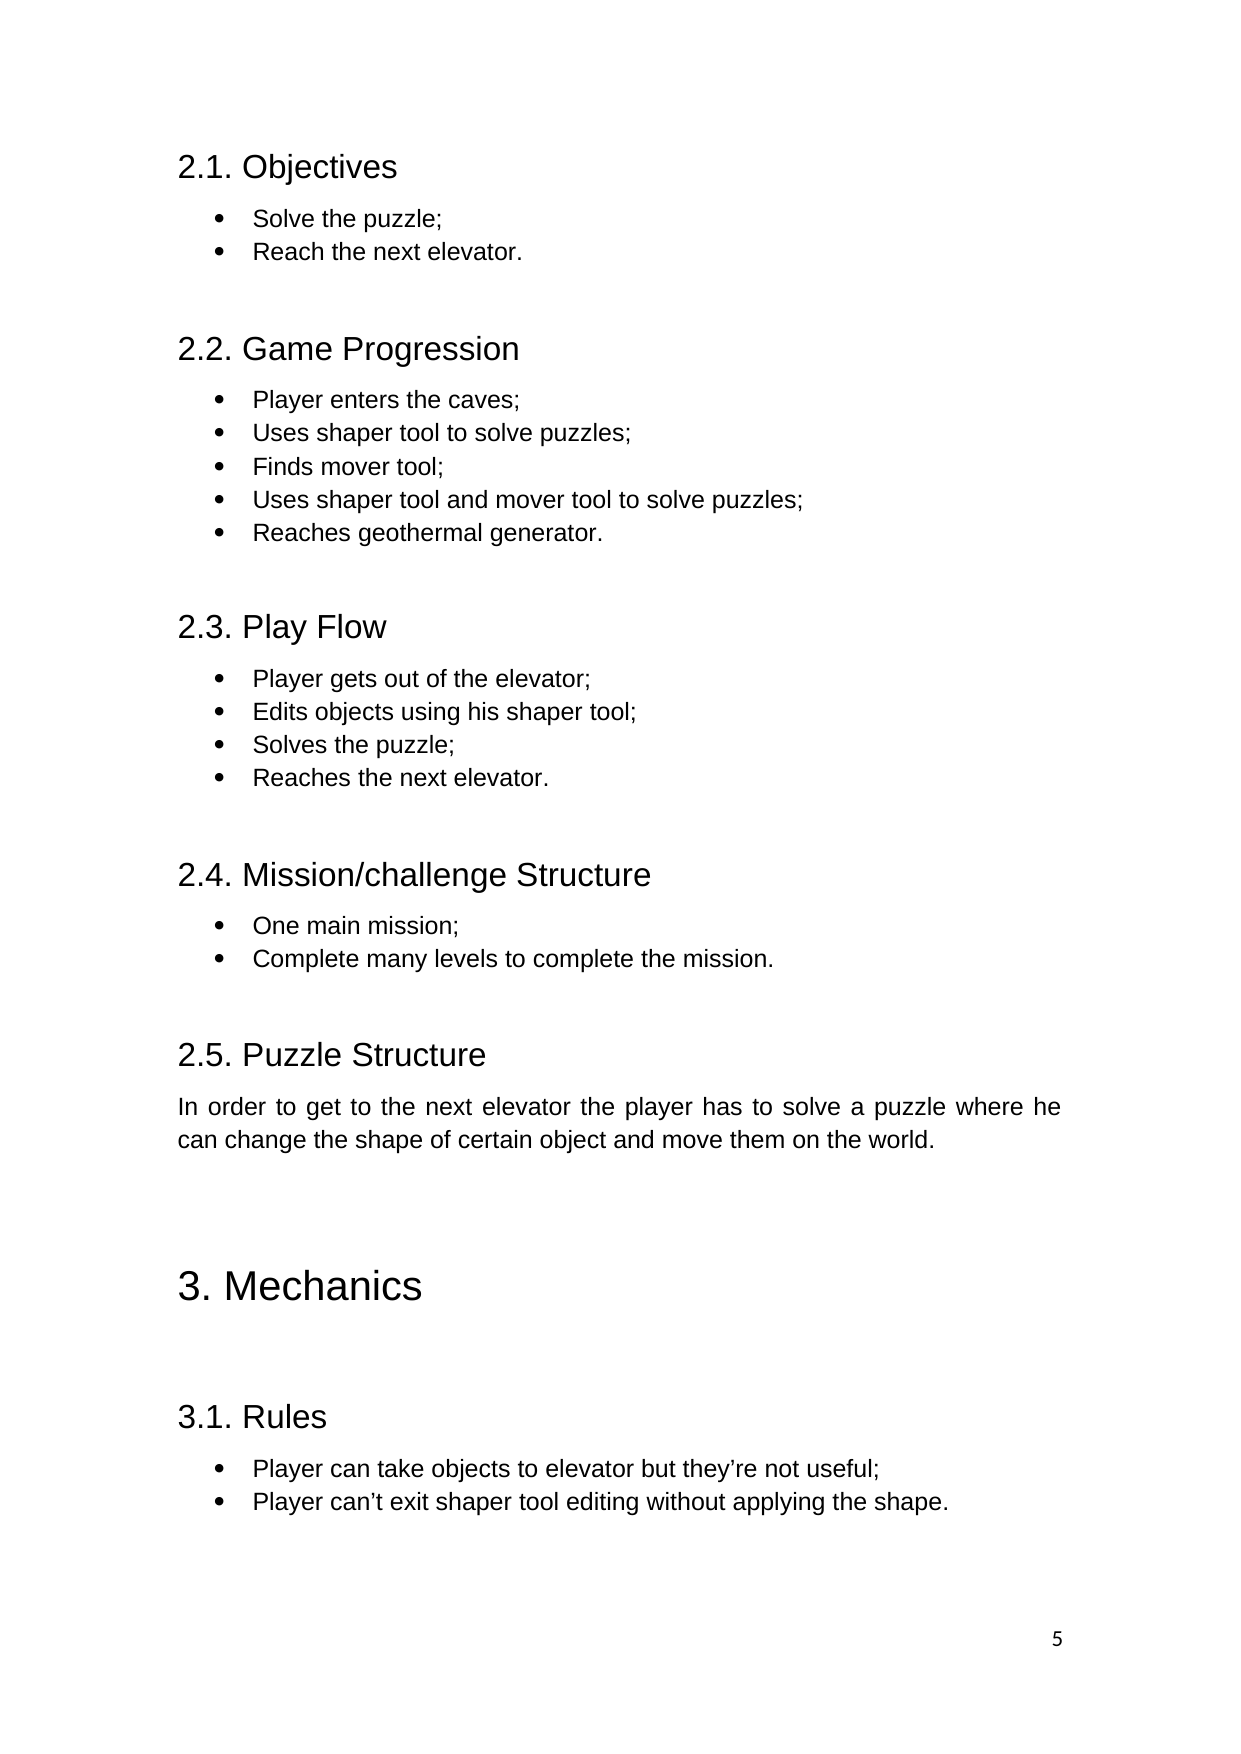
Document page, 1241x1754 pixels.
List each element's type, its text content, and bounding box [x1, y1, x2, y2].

list Reaches geothermal generator. [215, 518, 1063, 547]
subtitle 2.1. Objectives [177, 148, 1063, 186]
subtitle 3. Mechanics [177, 1262, 1063, 1310]
subtitle 2.2. Game Progression [177, 328, 1063, 367]
subtitle 3.1. Rules [177, 1397, 1063, 1435]
list Edits objects using his shaper tool; [215, 697, 1063, 726]
subtitle 2.4. Mission/challenge Structure [177, 854, 1063, 893]
list Player gets out of the elevator; [215, 664, 1063, 693]
list Uses shaper tool and mover tool to solve puzzles; [215, 484, 1063, 513]
subtitle 2.3. Play Flow [177, 563, 1063, 646]
list Player can take objects to elevator but they’re not useful; [215, 1454, 1063, 1482]
list Solve the puzzle; [215, 204, 1063, 233]
list Finds mover tool; [215, 451, 1063, 480]
list Reach the next elevator. [215, 237, 1063, 266]
list Uses shaper tool to solve puzzles; [215, 418, 1063, 447]
list Solves the puzzle; [215, 730, 1063, 759]
list Reaches the next elevator. [215, 763, 1063, 792]
list Player enters the caves; [215, 385, 1063, 414]
text In order to get to the next elevator the player has to solve a puzzle where he can change the shape of certain object and move them on the world. [177, 1092, 1063, 1154]
list One main mission; [215, 911, 1063, 940]
list Player can’t exit shaper tool editing without applying the shape. [215, 1487, 1063, 1516]
list Complete many levels to complete the mission. [215, 944, 1063, 973]
subtitle 2.5. Puzzle Structure [177, 1036, 1063, 1074]
